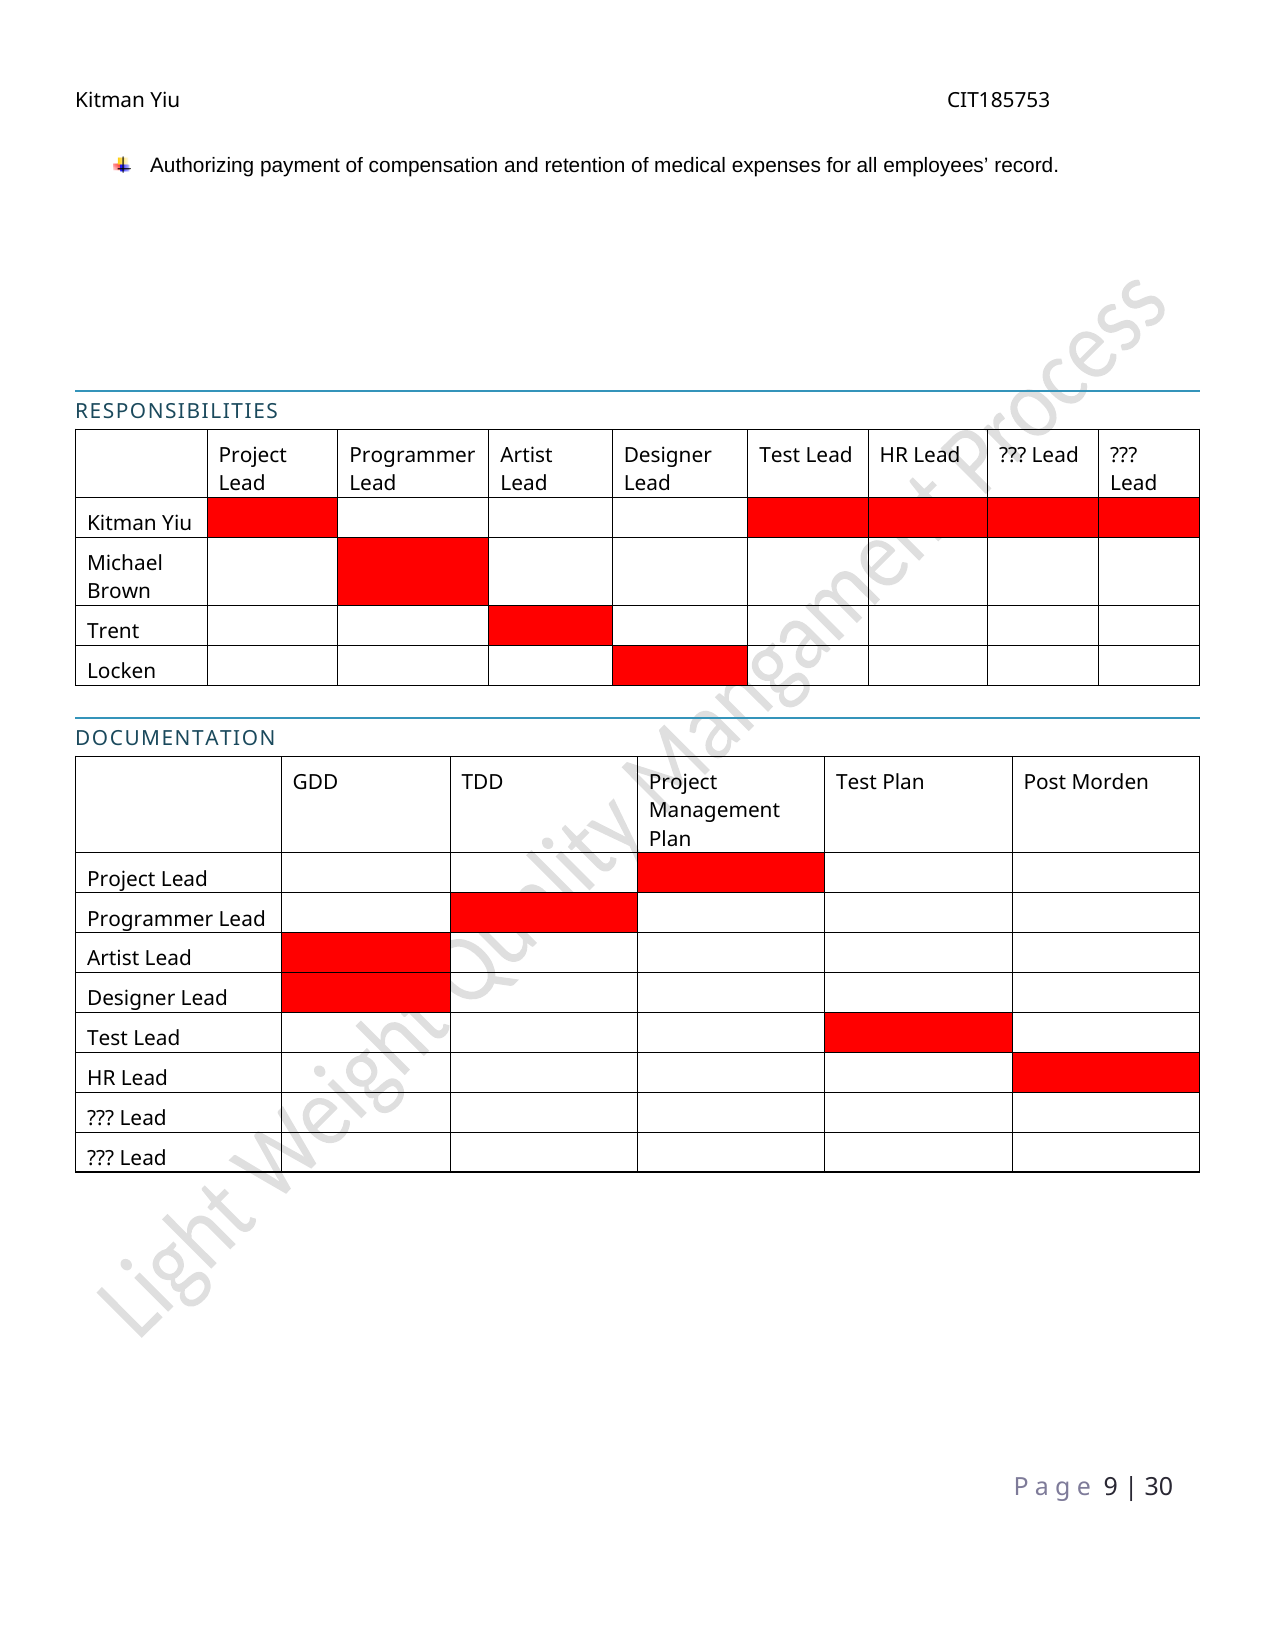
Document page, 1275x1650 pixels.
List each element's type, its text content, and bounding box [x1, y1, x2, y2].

table_cell [869, 606, 987, 645]
table_cell [282, 1133, 450, 1171]
table_cell [748, 646, 868, 685]
table_cell [208, 646, 337, 685]
table_header Test Lead [748, 430, 868, 497]
table_cell Programmer Lead [76, 893, 281, 932]
table_cell [1013, 973, 1199, 1012]
table_cell [638, 1053, 824, 1092]
table_cell [1013, 1013, 1199, 1052]
table_cell [338, 498, 488, 537]
table_header [76, 430, 207, 497]
table_cell HR Lead [76, 1053, 281, 1092]
table_cell [451, 853, 637, 892]
table_cell [825, 1133, 1012, 1171]
table_header TDD [451, 757, 637, 852]
table_cell [1099, 498, 1199, 537]
table_cell [451, 1093, 637, 1132]
table_header Programmer Lead [338, 430, 488, 497]
table_cell Trent [76, 606, 207, 645]
table_cell [451, 933, 637, 972]
table_cell [282, 1013, 450, 1052]
table_cell [282, 973, 450, 1012]
table_cell [748, 538, 868, 605]
table_cell [489, 538, 612, 605]
table_cell [638, 893, 824, 932]
table_cell Test Lead [76, 1013, 281, 1052]
table_header ??? Lead [988, 430, 1098, 497]
table_header ??? Lead [1099, 430, 1199, 497]
table_cell [451, 1053, 637, 1092]
table_cell [825, 853, 1012, 892]
table_cell Michael Brown [76, 538, 207, 605]
table_cell [1013, 1133, 1199, 1171]
table_cell [638, 1013, 824, 1052]
table_header HR Lead [869, 430, 987, 497]
table_cell [638, 933, 824, 972]
table_cell [748, 498, 868, 537]
list Authorizing payment of compensation and retention of medical expenses for all employees’ record. [112, 153, 1200, 177]
table_cell [208, 498, 337, 537]
table_cell [1013, 933, 1199, 972]
table_cell [451, 973, 637, 1012]
table_cell [208, 606, 337, 645]
table_cell Kitman Yiu [76, 498, 207, 537]
table_header GDD [282, 757, 450, 852]
table_cell [988, 538, 1098, 605]
table_cell [1013, 853, 1199, 892]
picture [113, 155, 131, 173]
table_cell [489, 646, 612, 685]
table_cell [825, 1013, 1012, 1052]
table_cell [1099, 606, 1199, 645]
table_cell [638, 853, 824, 892]
table_cell [451, 1133, 637, 1171]
table_cell [282, 933, 450, 972]
table_header [76, 757, 281, 852]
table_cell [825, 933, 1012, 972]
subtitle Documentation [75, 719, 1200, 751]
table_cell [451, 1013, 637, 1052]
table_header Test Plan [825, 757, 1012, 852]
table_cell [489, 606, 612, 645]
table_cell [869, 538, 987, 605]
table_cell [1099, 538, 1199, 605]
table_cell [613, 498, 747, 537]
table_cell Designer Lead [76, 973, 281, 1012]
table_header Project Management Plan [638, 757, 824, 852]
table_header Artist Lead [489, 430, 612, 497]
table_cell [282, 853, 450, 892]
table_cell [825, 893, 1012, 932]
table_cell [825, 1053, 1012, 1092]
table_cell [489, 498, 612, 537]
table_cell [988, 498, 1098, 537]
table_cell [825, 973, 1012, 1012]
table_cell ??? Lead [76, 1093, 281, 1132]
table_cell [1013, 893, 1199, 932]
table_cell [282, 893, 450, 932]
table_cell [869, 646, 987, 685]
table_cell [613, 538, 747, 605]
table_cell [1099, 646, 1199, 685]
table_cell [1013, 1093, 1199, 1132]
table_cell [748, 606, 868, 645]
table_cell [988, 646, 1098, 685]
table_cell [638, 973, 824, 1012]
table_header Post Morden [1013, 757, 1199, 852]
table_cell [613, 606, 747, 645]
table_header Project Lead [208, 430, 337, 497]
table_cell [338, 538, 488, 605]
table_cell Artist Lead [76, 933, 281, 972]
table_cell [338, 606, 488, 645]
table_cell [869, 498, 987, 537]
table_cell [208, 538, 337, 605]
table_cell Locken [76, 646, 207, 685]
table_cell [988, 606, 1098, 645]
table_cell [638, 1093, 824, 1132]
table_cell ??? Lead [76, 1133, 281, 1171]
table_cell [338, 646, 488, 685]
table_cell [613, 646, 747, 685]
subtitle Responsibilities [75, 392, 1200, 424]
table_cell Project Lead [76, 853, 281, 892]
table_cell [1013, 1053, 1199, 1092]
table_cell [451, 893, 637, 932]
table_cell [282, 1053, 450, 1092]
table_cell [825, 1093, 1012, 1132]
table_cell [638, 1133, 824, 1171]
table_cell [282, 1093, 450, 1132]
table_header Designer Lead [613, 430, 747, 497]
